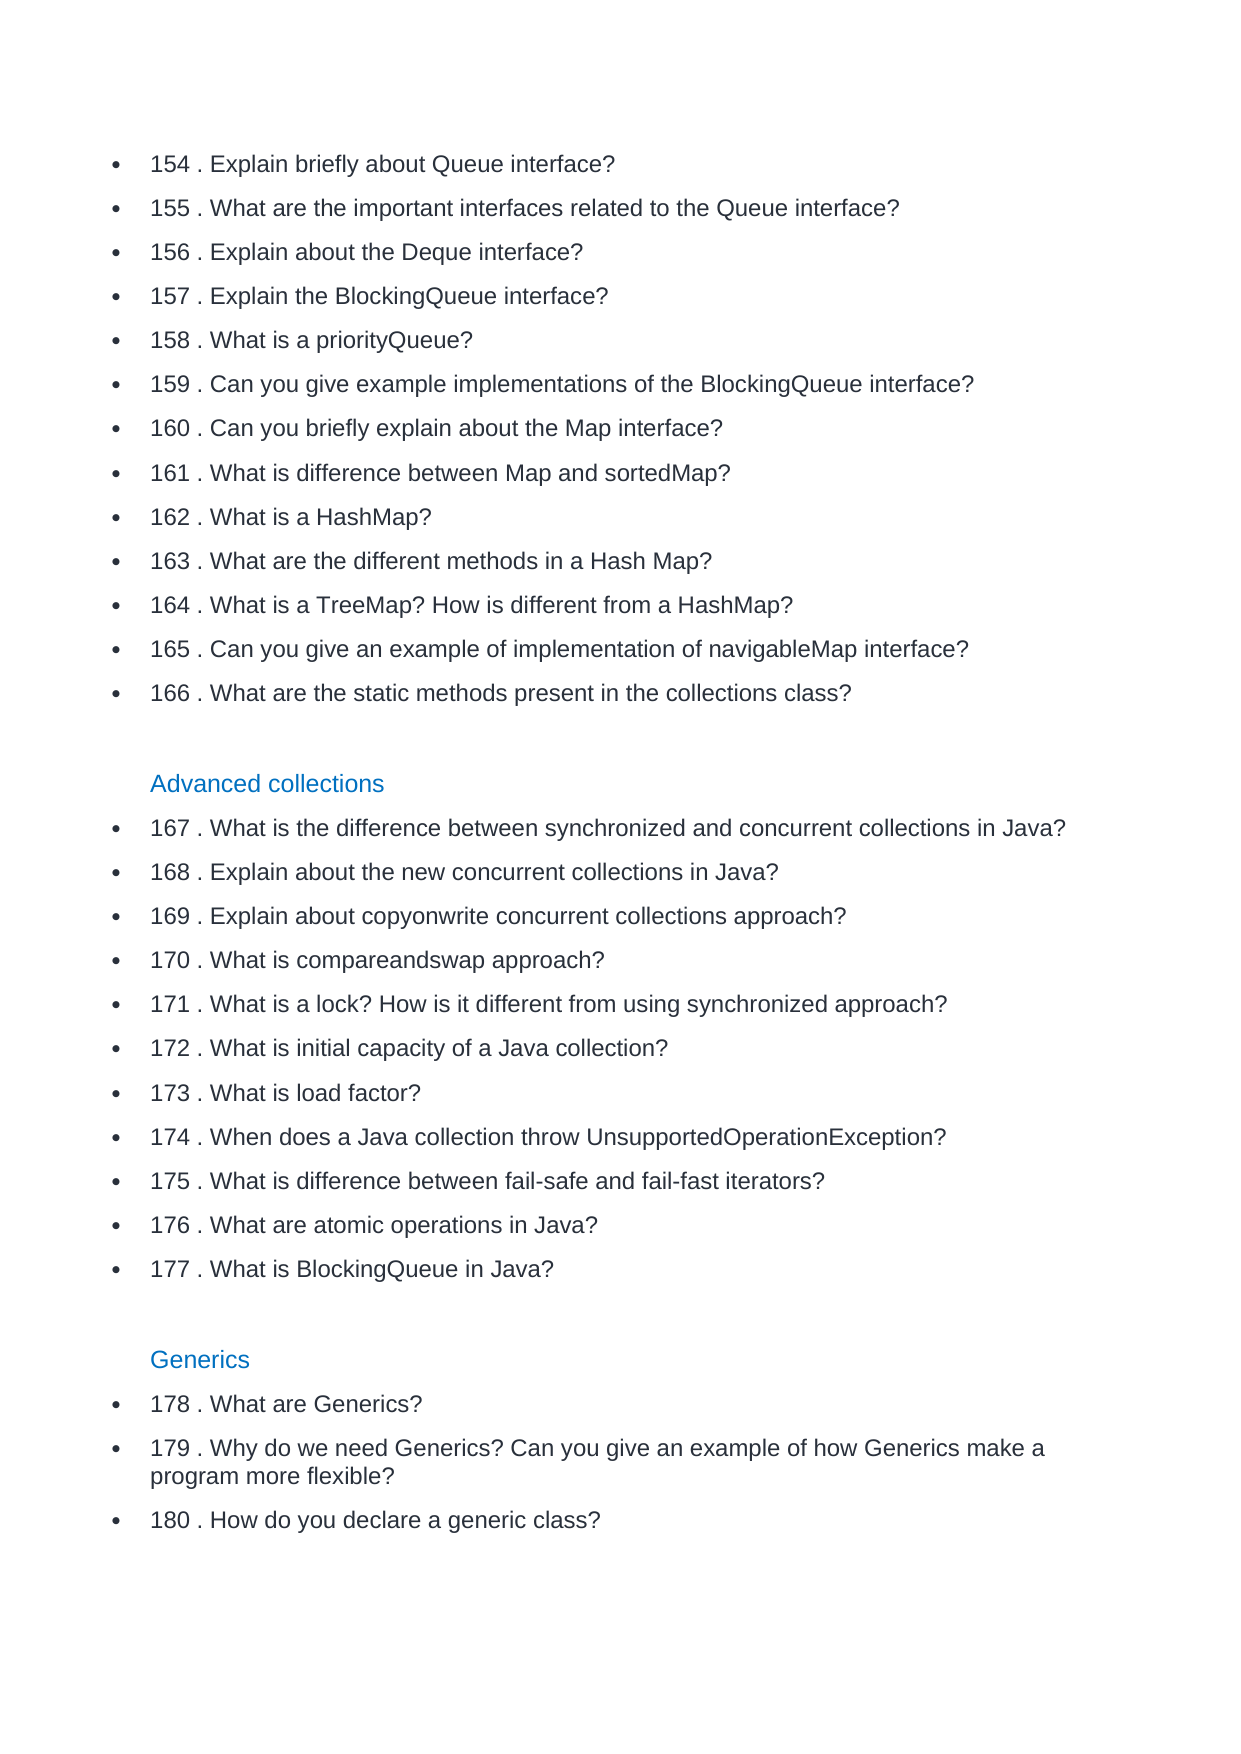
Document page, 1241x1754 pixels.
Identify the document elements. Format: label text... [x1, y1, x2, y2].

list 157 . Explain the BlockingQueue interface? [112, 282, 1090, 310]
list 165 . Can you give an example of implementation of navigableMap interface? [112, 635, 1090, 662]
list 160 . Can you briefly explain about the Map interface? [112, 414, 1090, 442]
list 176 . What are atomic operations in Java? [112, 1211, 1090, 1238]
list 154 . Explain briefly about Queue interface? [112, 150, 1090, 178]
list 161 . What is difference between Map and sortedMap? [112, 458, 1090, 486]
list 156 . Explain about the Deque interface? [112, 238, 1090, 266]
list 180 . How do you declare a generic class? [112, 1506, 1090, 1533]
list 163 . What are the different methods in a Hash Map? [112, 547, 1090, 574]
list 174 . When does a Java collection throw UnsupportedOperationException? [112, 1122, 1090, 1150]
list 167 . What is the difference between synchronized and concurrent collections in Java? [112, 814, 1090, 842]
list 177 . What is BlockingQueue in Java? [112, 1255, 1090, 1282]
list 175 . What is difference between fail-safe and fail-fast iterators? [112, 1167, 1090, 1194]
list 171 . What is a lock? How is it different from using synchronized approach? [112, 990, 1090, 1018]
list 169 . Explain about copyonwrite concurrent collections approach? [112, 902, 1090, 930]
list 179 . Why do we need Generics? Can you give an example of how Generics make a program more flexible? [112, 1434, 1090, 1489]
list 178 . What are Generics? [112, 1390, 1090, 1418]
list 173 . What is load factor? [112, 1078, 1090, 1106]
text Advanced collections [150, 769, 1090, 798]
list 155 . What are the important interfaces related to the Queue interface? [112, 194, 1090, 222]
list 166 . What are the static methods present in the collections class? [112, 679, 1090, 706]
list 164 . What is a TreeMap? How is different from a HashMap? [112, 591, 1090, 618]
list 168 . Explain about the new concurrent collections in Java? [112, 858, 1090, 886]
list 158 . What is a priorityQueue? [112, 326, 1090, 354]
list 172 . What is initial capacity of a Java collection? [112, 1034, 1090, 1062]
text Generics [150, 1345, 1090, 1373]
list 159 . Can you give example implementations of the BlockingQueue interface? [112, 370, 1090, 398]
list 162 . What is a HashMap? [112, 502, 1090, 530]
list 170 . What is compareandswap approach? [112, 946, 1090, 974]
